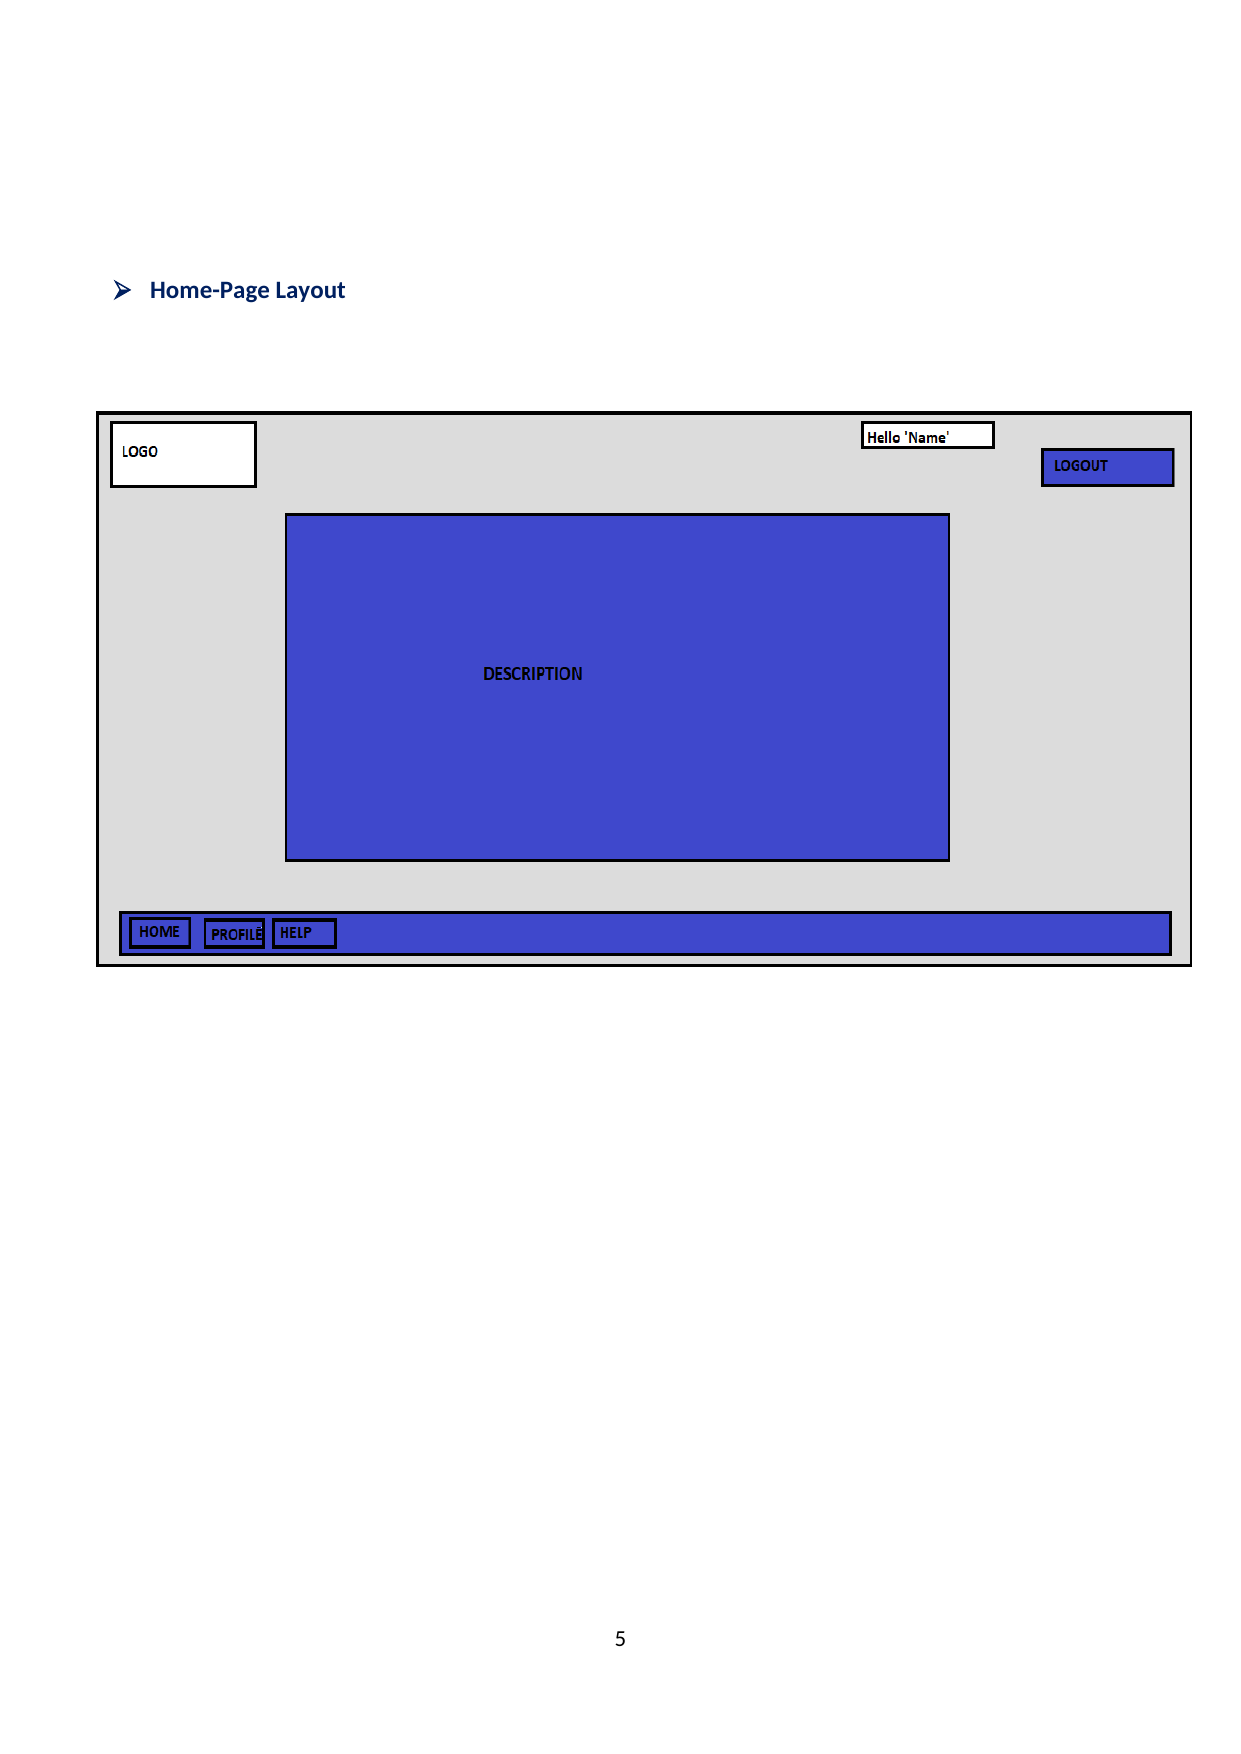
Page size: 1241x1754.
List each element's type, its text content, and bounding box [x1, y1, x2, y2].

picture [75, 400, 1207, 976]
list Home-Page Layout [112, 274, 1165, 305]
